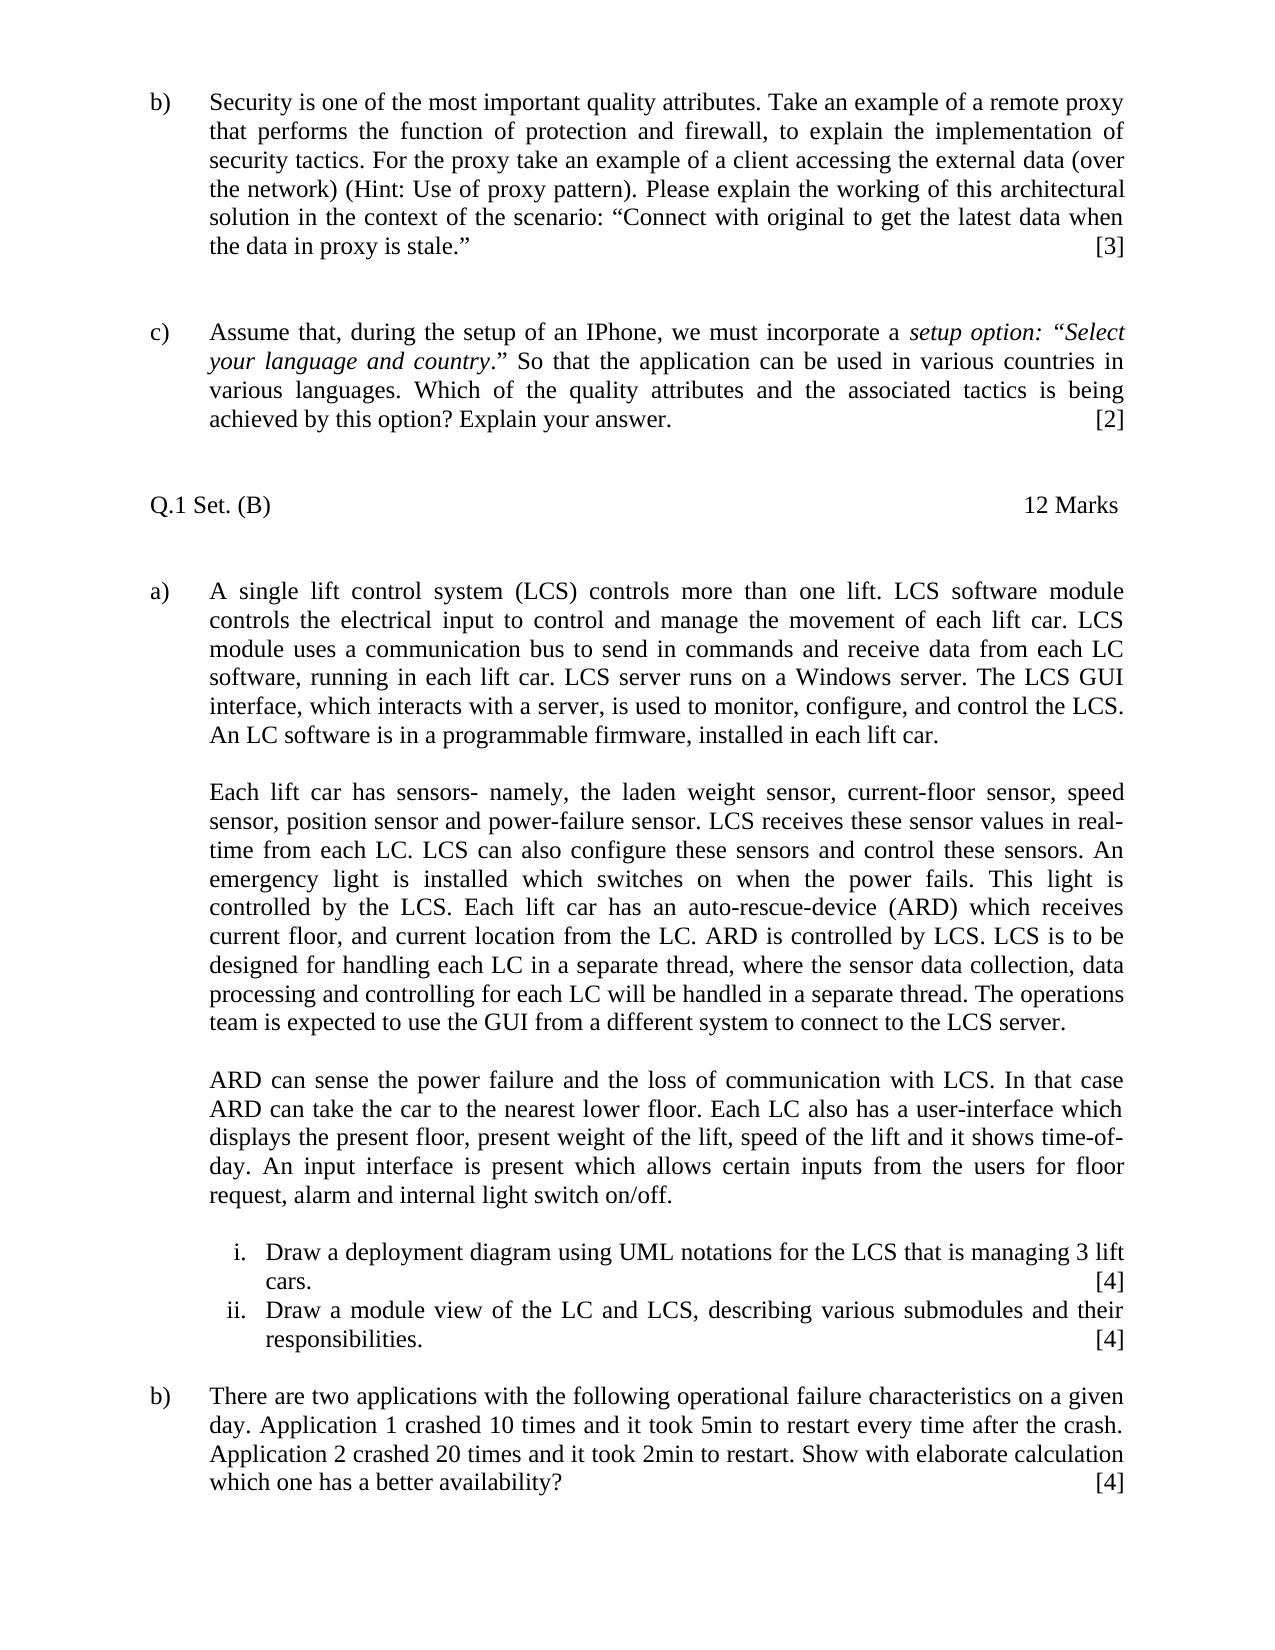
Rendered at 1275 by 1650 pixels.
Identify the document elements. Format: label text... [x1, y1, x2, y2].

list Draw a module view of the LC and LCS, describing various submodules and their responsibilities. [4] [247, 1295, 1125, 1352]
list There are two applications with the following operational failure characteristics on a given day. Application 1 crashed 10 times and it took 5min to restart every time after the crash. Application 2 crashed 20 times and it took 2min to restart. Show with elaborate calculation which one has a better availability? [4] [150, 1381, 1125, 1496]
list 12 Marks [150, 490, 1125, 519]
text ARD can sense the power failure and the loss of communication with LCS. In that case ARD can take the car to the nearest lower floor. Each LC also has a user-interface which displays the present floor, present weight of the lift, speed of the lift and it shows time-of-day. An input interface is present which allows certain inputs from the users for floor request, alarm and internal light switch on/off. [209, 1065, 1125, 1209]
list A single lift control system (LCS) controls more than one lift. LCS software module controls the electrical input to control and manage the movement of each lift car. LCS module uses a communication bus to send in commands and receive data from each LC software, running in each lift car. LCS server runs on a Windows server. The LCS GUI interface, which interacts with a server, is used to monitor, configure, and control the LCS. An LC software is in a programmable firmware, installed in each lift car. [150, 576, 1125, 749]
text Each lift car has sensors- namely, the laden weight sensor, current-floor sensor, speed sensor, position sensor and power-failure sensor. LCS receives these sensor values in real-time from each LC. LCS can also configure these sensors and control these sensors. An emergency light is installed which switches on when the power fails. This light is controlled by the LCS. Each lift car has an auto-rescue-device (ARD) which receives current floor, and current location from the LC. ARD is controlled by LCS. LCS is to be designed for handling each LC in a separate thread, where the sensor data collection, data processing and controlling for each LC will be handled in a separate thread. The operations team is expected to use the GUI from a different system to connect to the LCS server. [209, 777, 1125, 1036]
list Security is one of the most important quality attributes. Take an example of a remote proxy that performs the function of protection and firewall, to explain the implementation of security tactics. For the proxy take an example of a client accessing the external data (over the network) (Hint: Use of proxy pattern). Please explain the working of this architectural solution in the context of the scenario: “Connect with original to get the latest data when the data in proxy is stale.” [3] [150, 87, 1125, 260]
list Draw a deployment diagram using UML notations for the LCS that is managing 3 lift cars. [4] [247, 1237, 1125, 1295]
list Assume that, during the setup of an IPhone, we must incorporate a setup option: “Select your language and country.” So that the application can be used in various countries in various languages. Which of the quality attributes and the associated tactics is being achieved by this option? Explain your answer. [2] [150, 317, 1125, 432]
